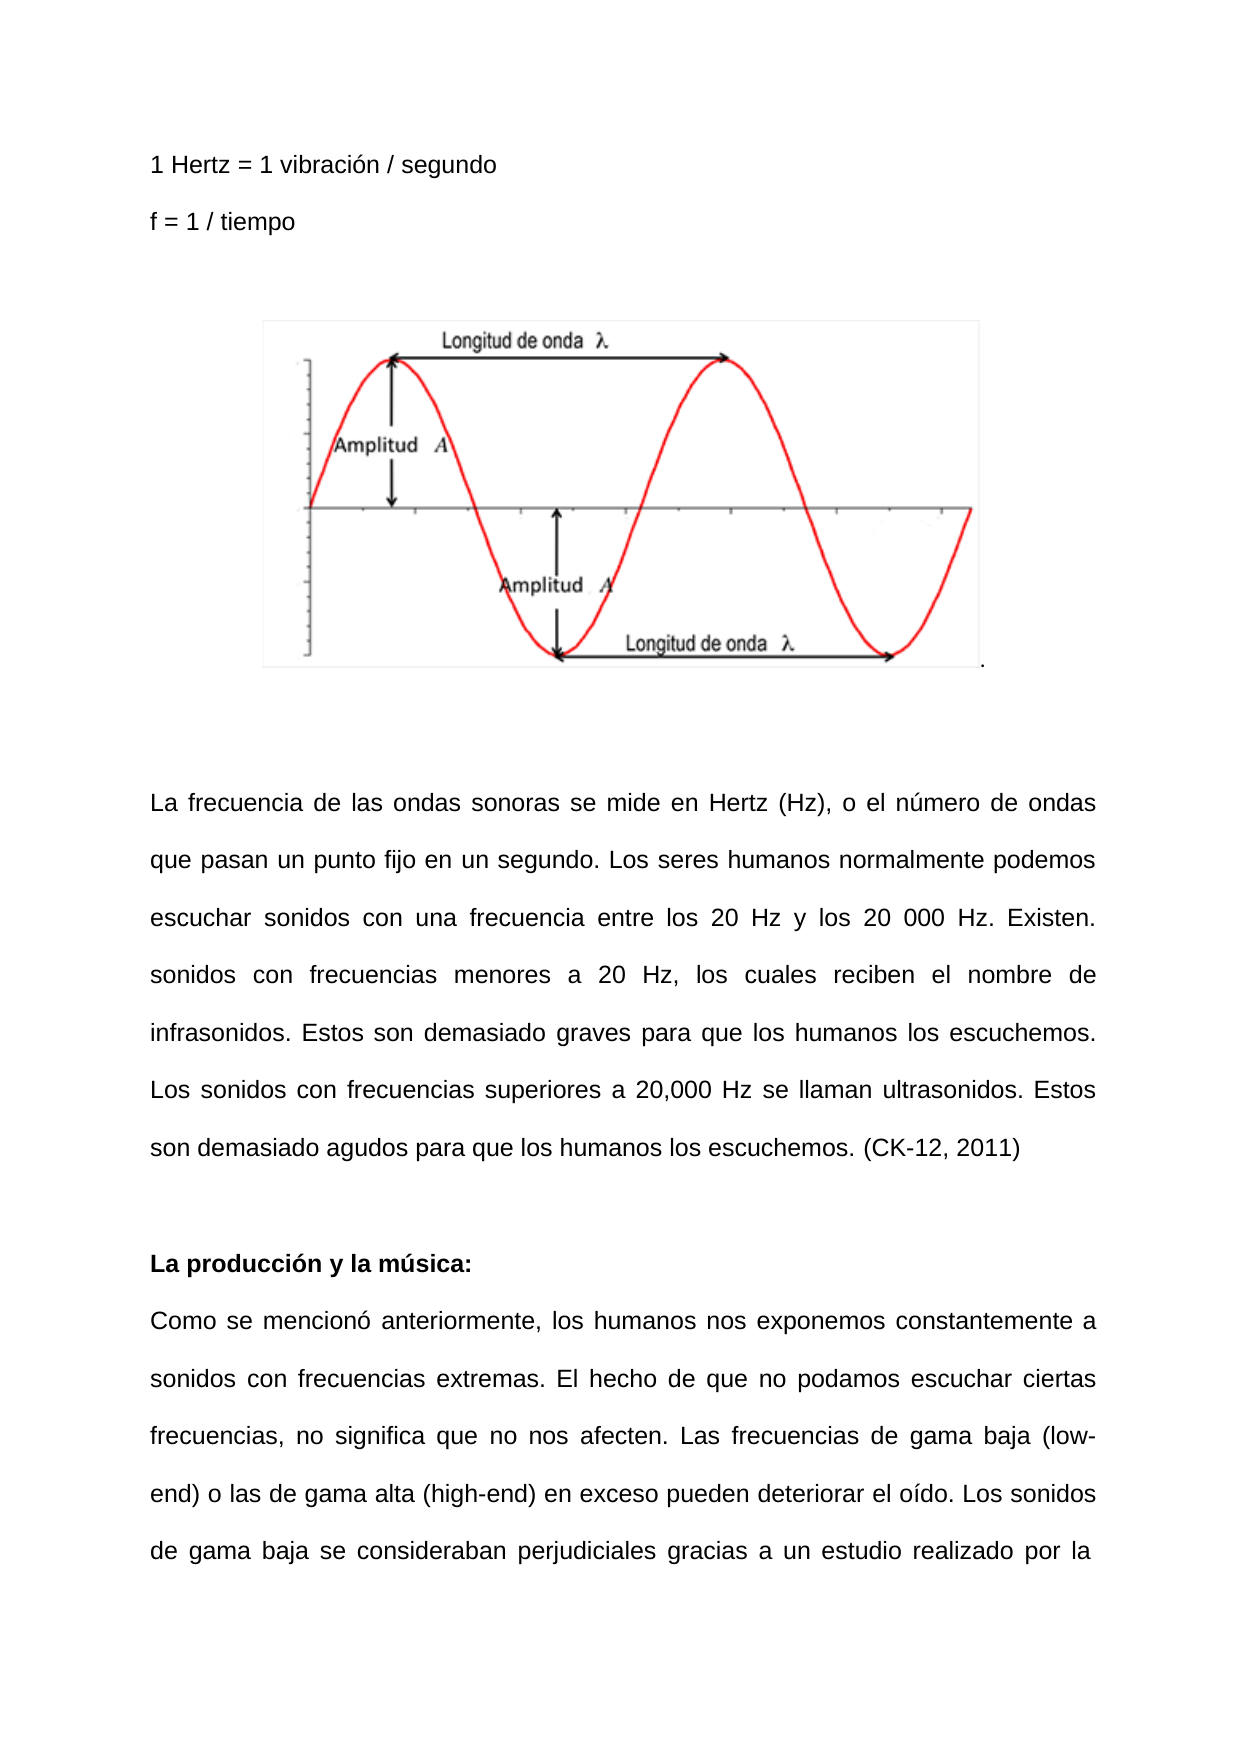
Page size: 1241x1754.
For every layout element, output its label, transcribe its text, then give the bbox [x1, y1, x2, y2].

text Como se mencionó anteriormente, los humanos nos exponemos constantemente a sonidos con frecuencias extremas. El hecho de que no podamos escuchar ciertas frecuencias, no significa que no nos afecten. Las frecuencias de gama baja (low- end) o las de gama alta (high-end) en exceso pueden deteriorar el oído. Los sonidos de gama baja se consideraban perjudiciales gracias a un estudio realizado por la [150, 1306, 1097, 1565]
picture [262, 320, 980, 668]
text 1 Hertz = 1 vibración / segundo f = 1 / tiempo [150, 149, 504, 236]
text La producción y la música: [150, 1249, 479, 1277]
text La frecuencia de las ondas sonoras se mide en Hertz (Hz), o el número de ondas que pasan un punto fijo en un segundo. Los seres humanos normalmente podemos escuchar sonidos con una frecuencia entre los 20 Hz y los 20 000 Hz. Existen. sonidos con frecuencias menores a 20 Hz, los cuales reciben el nombre de infrasonidos. Estos son demasiado graves para que los humanos los escuchemos. Los sonidos con frecuencias superiores a 20,000 Hz se llaman ultrasonidos. Estos son demasiado agudos para que los humanos los escuchemos. (CK-12, 2011) [150, 788, 1097, 1162]
